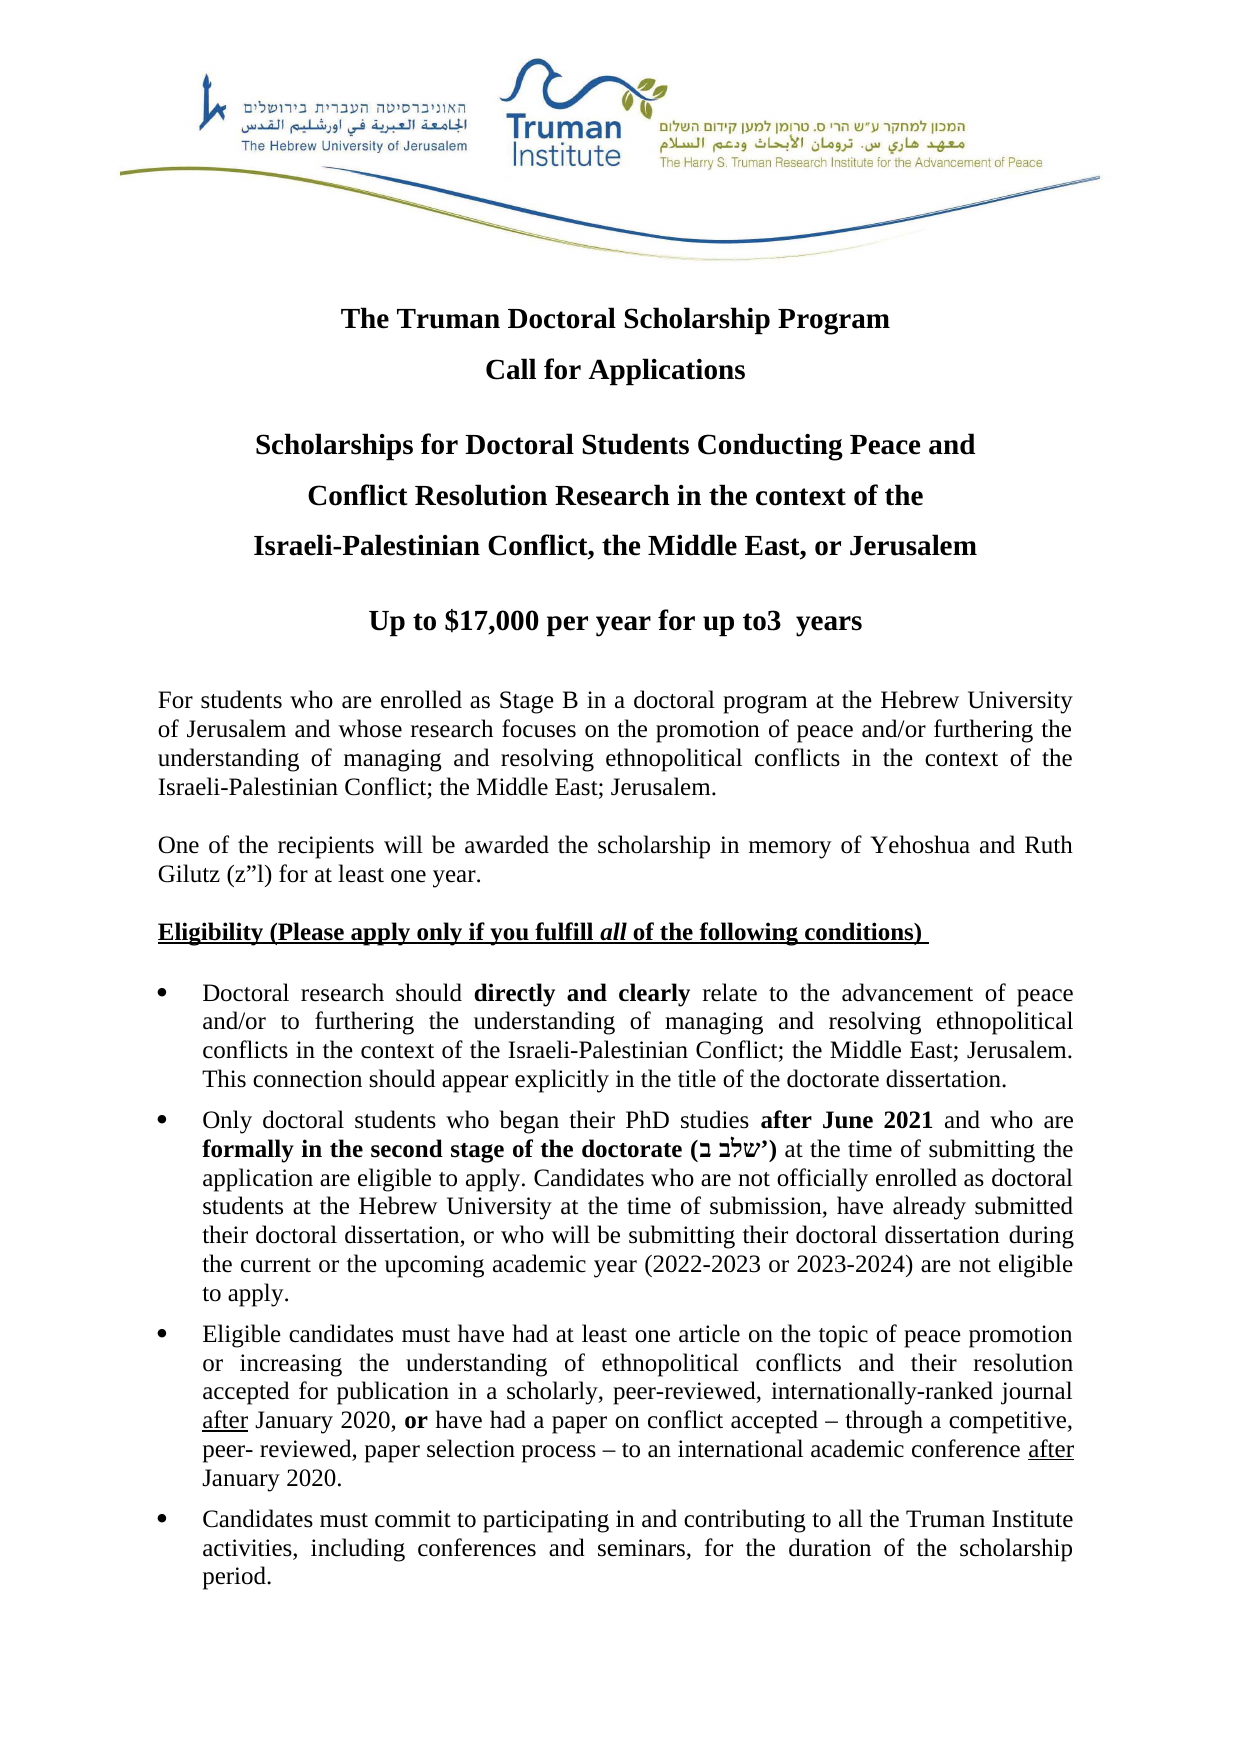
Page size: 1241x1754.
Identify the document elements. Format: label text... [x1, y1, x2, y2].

picture [96, 33, 1132, 285]
list Candidates must commit to participating in and contributing to all the Truman Institute activities, including conferences and seminars, for the duration of the scholarship period. [158, 1504, 1074, 1590]
text Up to $17,000 per year for up to3 years [157, 603, 1074, 637]
text Scholarships for Doctoral Students Conducting Peace and [157, 427, 1074, 461]
text One of the recipients will be awarded the scholarship in memory of Yehoshua and Ruth Gilutz (z”l) for at least one year. [158, 830, 1074, 888]
text Eligibility (Please apply only if you fulfill all of the following conditions) [158, 917, 1074, 946]
text For students who are enrolled as Stage B in a doctoral program at the Hebrew University of Jerusalem and whose research focuses on the promotion of peace and/or furthering the understanding of managing and resolving ethnopolitical conflicts in the context of the Israeli-Palestinian Conflict; the Middle East; Jerusalem. [158, 685, 1074, 800]
list Eligible candidates must have had at least one article on the topic of peace promotion or increasing the understanding of ethnopolitical conflicts and their resolution accepted for publication in a scholarly, peer-reviewed, internationally-ranked journal after January 2020, or have had a paper on conflict accepted – through a competitive, peer- reviewed, paper selection process – to an international academic conference after January 2020. [158, 1319, 1074, 1491]
text Conflict Resolution Research in the context of the [157, 478, 1074, 511]
text Call for Applications [157, 352, 1074, 386]
text The Truman Doctoral Scholarship Program [157, 118, 1074, 335]
list Doctoral research should directly and clearly relate to the advancement of peace and/or to furthering the understanding of managing and resolving ethnopolitical conflicts in the context of the Israeli-Palestinian Conflict; the Middle East; Jerusalem. This connection should appear explicitly in the title of the doctorate dissertation. [158, 978, 1074, 1093]
list Only doctoral students who began their PhD studies after June 2021 and who are formally in the second stage of the doctorate (שלב ב’) at the time of submitting the application are eligible to apply. Candidates who are not officially enrolled as doctoral students at the Hebrew University at the time of submission, have already submitted their doctoral dissertation, or who will be submitting their doctoral dissertation during the current or the upcoming academic year (2022-2023 or 2023-2024) are not eligible to apply. [158, 1105, 1074, 1306]
text Israeli-Palestinian Conflict, the Middle East, or Jerusalem [157, 528, 1074, 562]
